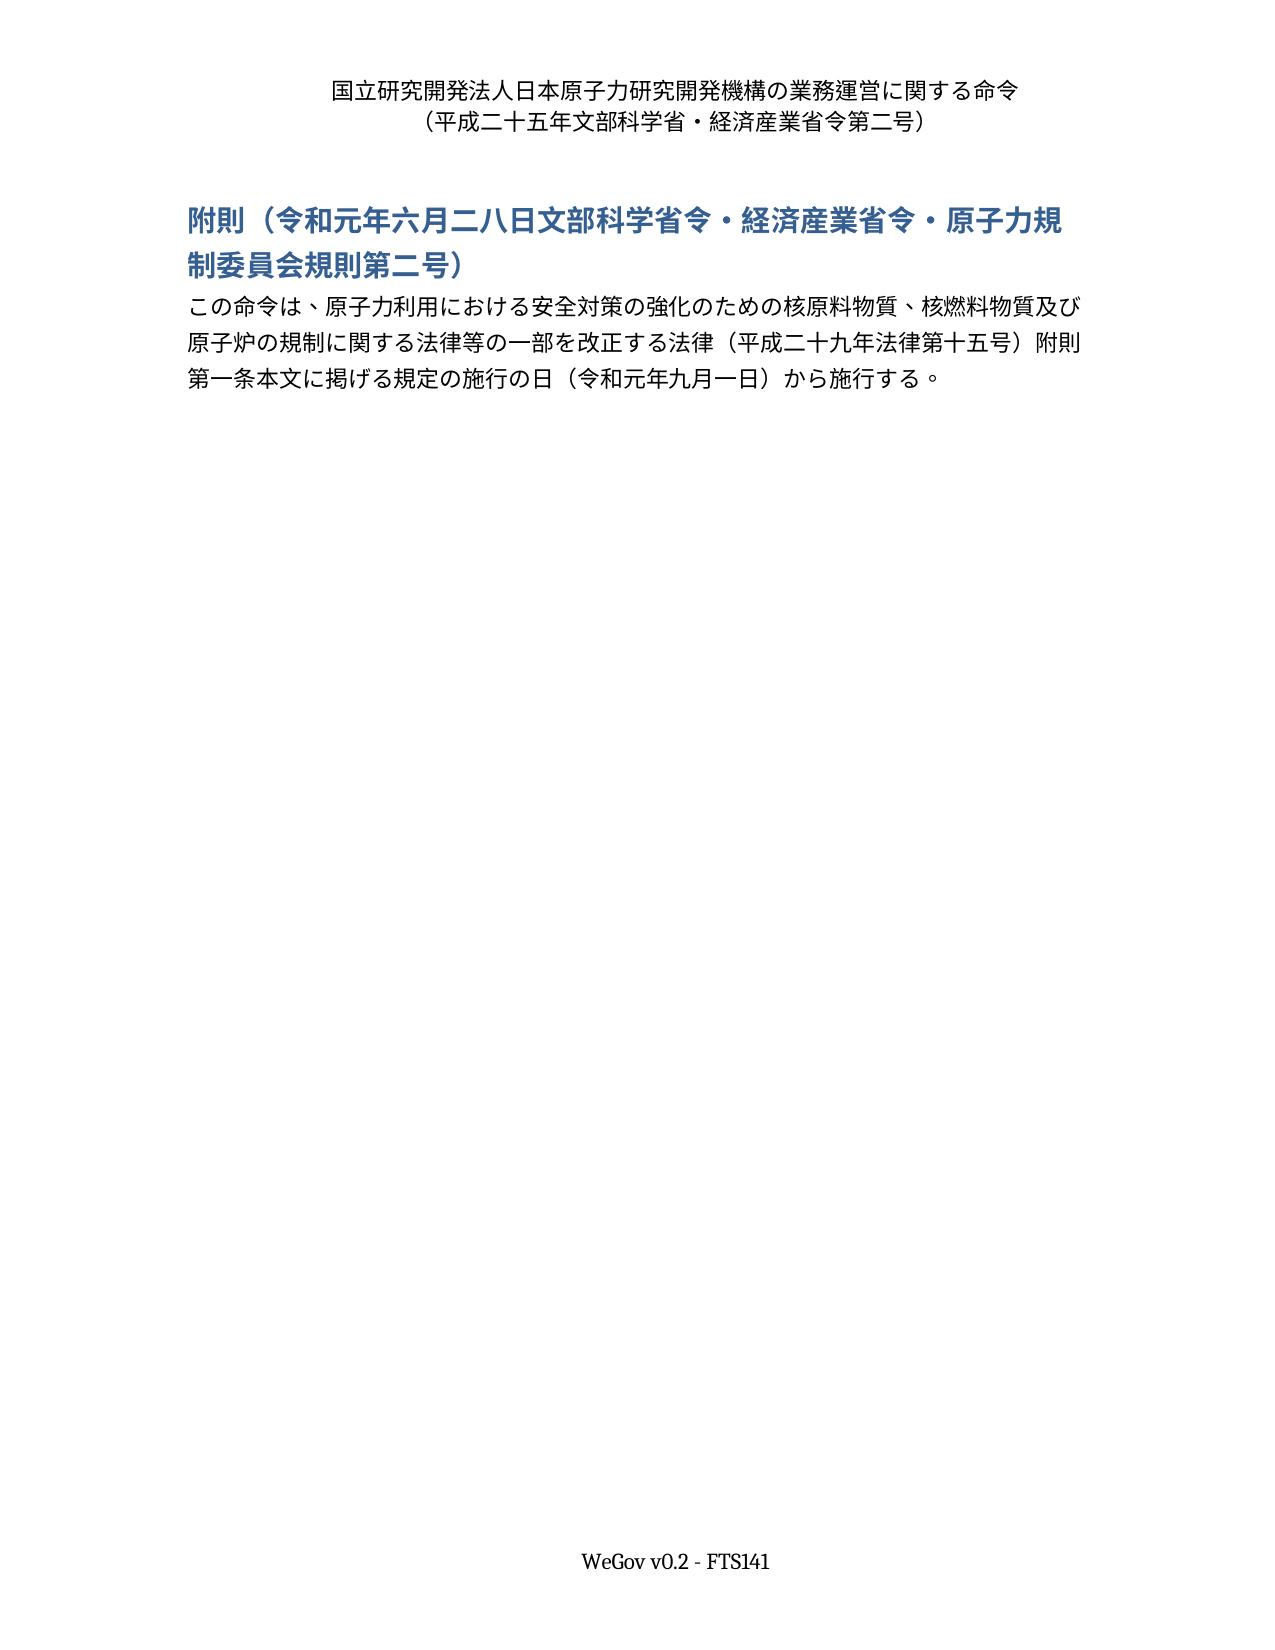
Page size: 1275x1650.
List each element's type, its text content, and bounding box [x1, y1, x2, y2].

subtitle 附則（令和元年六月二八日文部科学省令・経済産業省令・原子力規制委員会規則第二号） [187, 200, 1087, 285]
text この命令は、原子力利用における安全対策の強化のための核原料物質、核燃料物質及び原子炉の規制に関する法律等の一部を改正する法律（平成二十九年法律第十五号）附則第一条本文に掲げる規定の施行の日（令和元年九月一日）から施行する。 [187, 291, 1087, 394]
